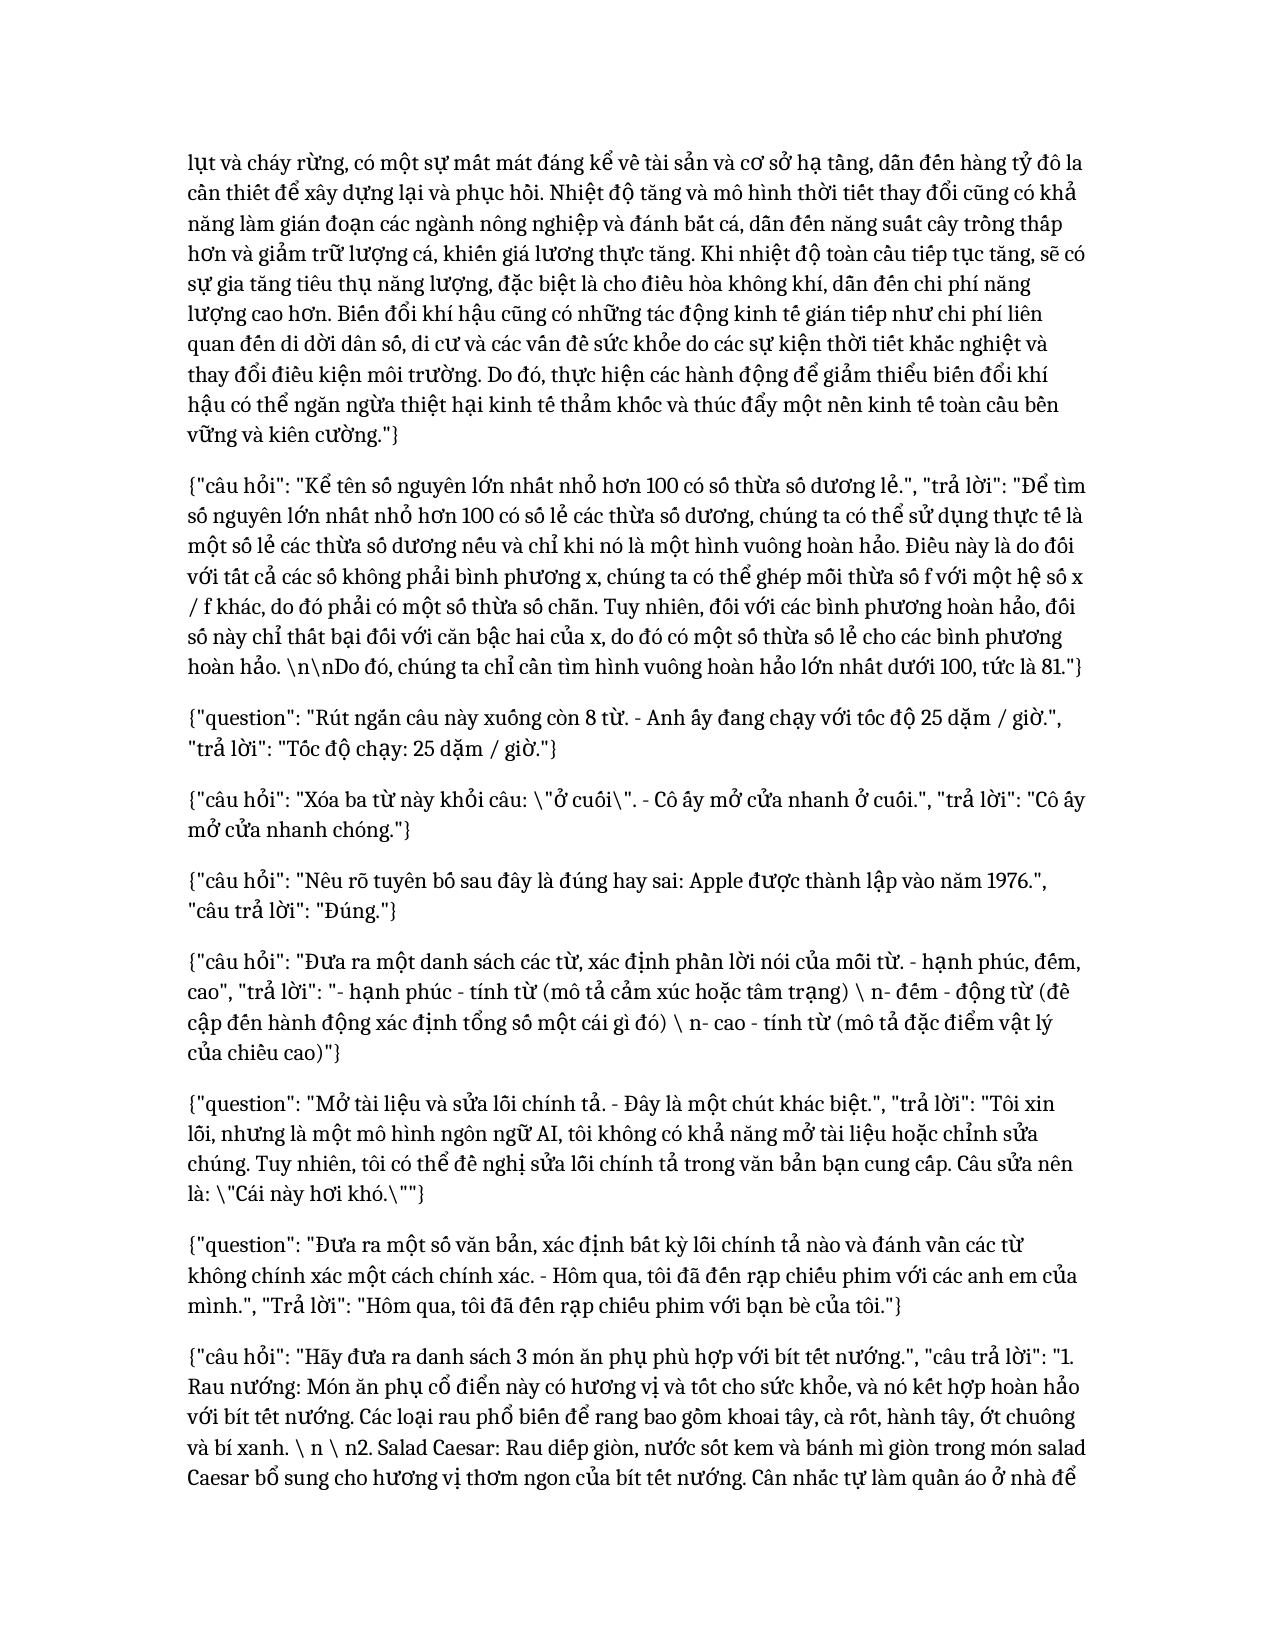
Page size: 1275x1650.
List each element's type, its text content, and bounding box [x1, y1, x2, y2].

text {"câu hỏi": "Xóa ba từ này khỏi câu: \"ở cuối\". - Cô ấy mở cửa nhanh ở cuối.", "trả lời": "Cô ấy mở cửa nhanh chóng."} [187, 786, 1087, 843]
text {"question": "Rút ngắn câu này xuống còn 8 từ. - Anh ấy đang chạy với tốc độ 25 dặm / giờ.", "trả lời": "Tốc độ chạy: 25 dặm / giờ."} [187, 705, 1087, 762]
text {"câu hỏi": "Đưa ra một danh sách các từ, xác định phần lời nói của mỗi từ. - hạnh phúc, đếm, cao", "trả lời": "- hạnh phúc - tính từ (mô tả cảm xúc hoặc tâm trạng) \ n- đếm - động từ (đề cập đến hành động xác định tổng số một cái gì đó) \ n- cao - tính từ (mô tả đặc điểm vật lý của chiều cao)"} [187, 949, 1087, 1066]
text {"câu hỏi": "Nêu rõ tuyên bố sau đây là đúng hay sai: Apple được thành lập vào năm 1976.", "câu trả lời": "Đúng."} [187, 868, 1087, 924]
text {"question": "Mở tài liệu và sửa lỗi chính tả. - Đây là một chút khác biệt.", "trả lời": "Tôi xin lỗi, nhưng là một mô hình ngôn ngữ AI, tôi không có khả năng mở tài liệu hoặc chỉnh sửa chúng. Tuy nhiên, tôi có thể đề nghị sửa lỗi chính tả trong văn bản bạn cung cấp. Câu sửa nên là: \"Cái này hơi khó.\""} [187, 1091, 1087, 1208]
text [187, 1344, 1087, 1491]
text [187, 150, 1087, 448]
text {"question": "Đưa ra một số văn bản, xác định bất kỳ lỗi chính tả nào và đánh vần các từ không chính xác một cách chính xác. - Hôm qua, tôi đã đến rạp chiếu phim với các anh em của mình.", "Trả lời": "Hôm qua, tôi đã đến rạp chiếu phim với bạn bè của tôi."} [187, 1232, 1087, 1319]
text {"câu hỏi": "Kể tên số nguyên lớn nhất nhỏ hơn 100 có số thừa số dương lẻ.", "trả lời": "Để tìm số nguyên lớn nhất nhỏ hơn 100 có số lẻ các thừa số dương, chúng ta có thể sử dụng thực tế là một số lẻ các thừa số dương nếu và chỉ khi nó là một hình vuông hoàn hảo. Điều này là do đối với tất cả các số không phải bình phương x, chúng ta có thể ghép mỗi thừa số f với một hệ số x / f khác, do đó phải có một số thừa số chẵn. Tuy nhiên, đối với các bình phương hoàn hảo, đối số này chỉ thất bại đối với căn bậc hai của x, do đó có một số thừa số lẻ cho các bình phương hoàn hảo. \n\nDo đó, chúng ta chỉ cần tìm hình vuông hoàn hảo lớn nhất dưới 100, tức là 81."} [187, 473, 1087, 681]
